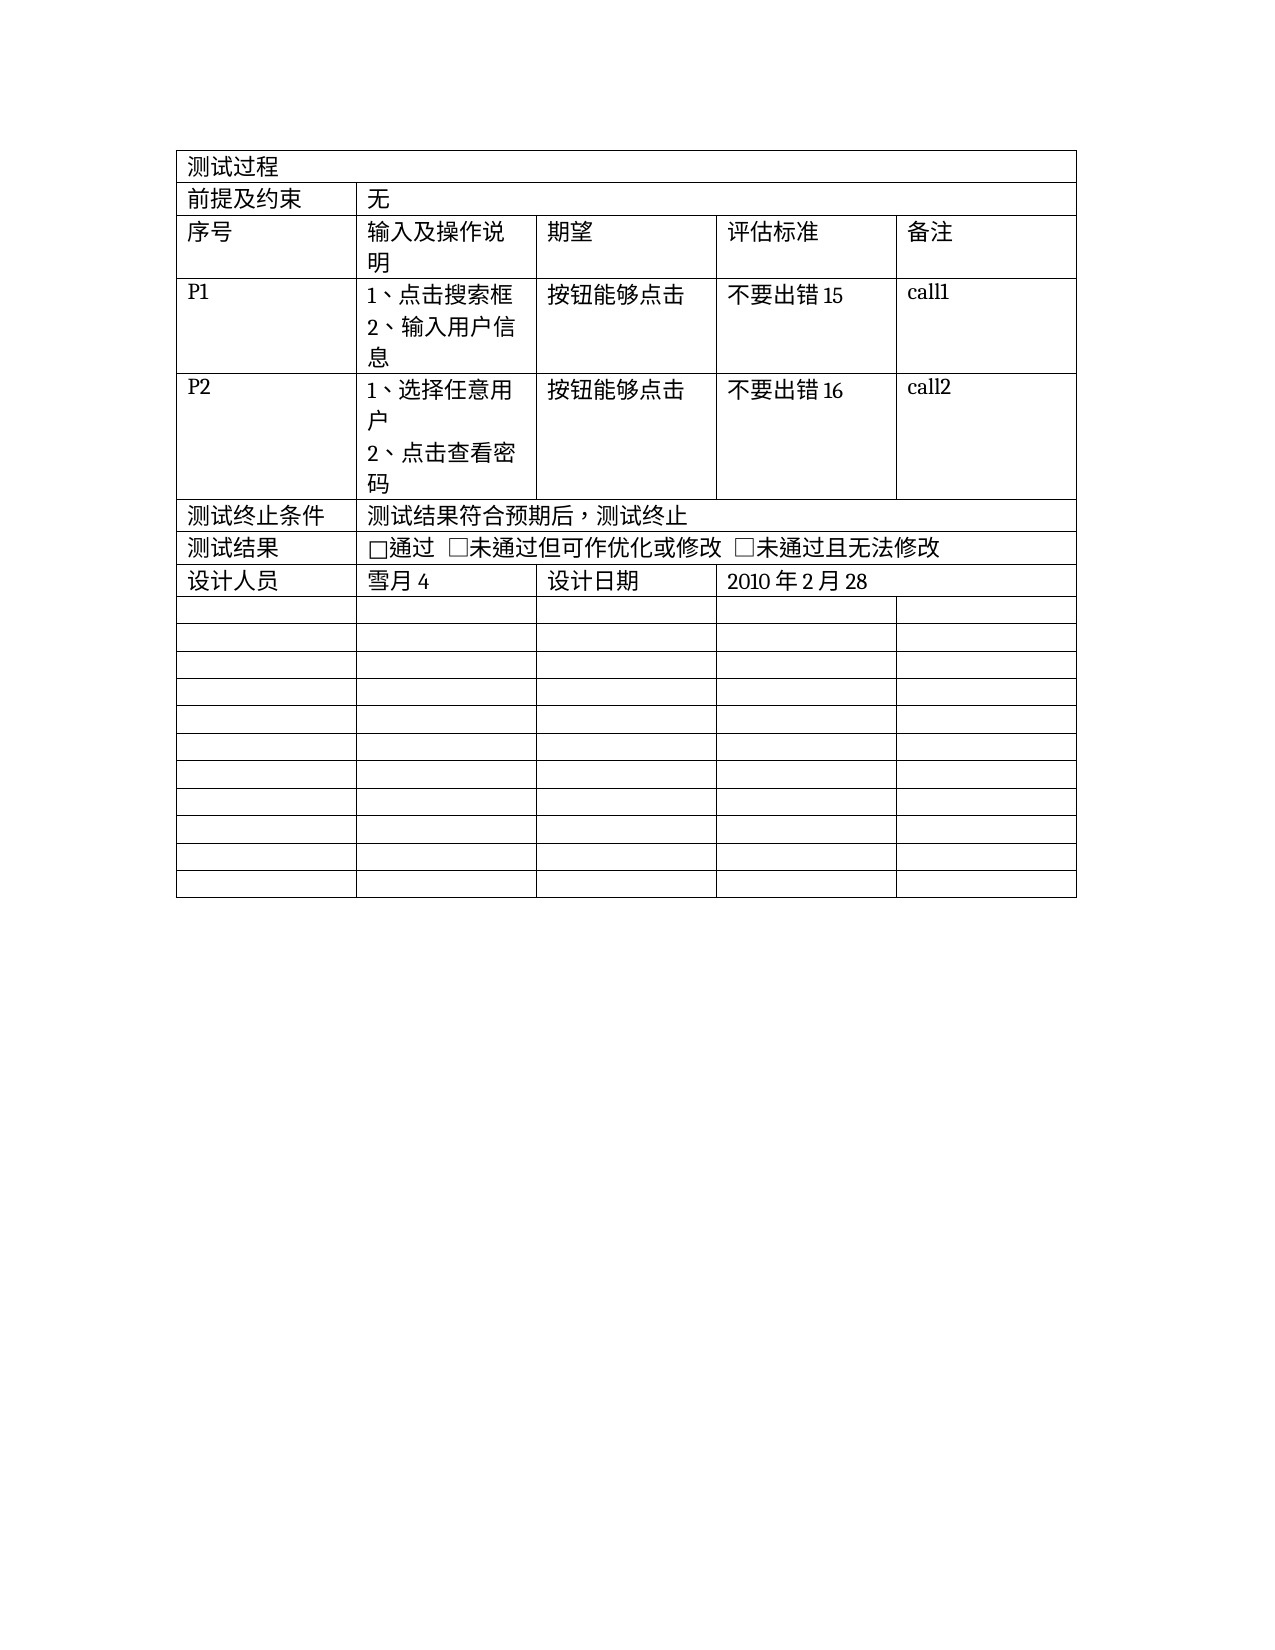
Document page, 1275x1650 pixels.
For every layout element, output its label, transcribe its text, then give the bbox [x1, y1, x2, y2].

table_cell [897, 706, 1076, 733]
table_cell [177, 652, 356, 678]
table_cell [357, 652, 536, 678]
table_cell [357, 844, 536, 870]
table_cell 设计人员 [177, 565, 356, 596]
table_cell 按钮能够点击 [537, 279, 716, 373]
table_cell [897, 597, 1076, 623]
table_cell [357, 789, 536, 815]
table_cell [897, 679, 1076, 705]
table_cell [897, 624, 1076, 651]
table_cell [717, 789, 896, 815]
table_cell [537, 789, 716, 815]
table_cell 设计日期 [537, 565, 716, 596]
table_cell [717, 816, 896, 842]
table_cell [897, 789, 1076, 815]
table_cell [177, 844, 356, 870]
table_cell [717, 679, 896, 705]
table_cell [177, 706, 356, 733]
table_cell 输入及操作说明 [357, 216, 536, 278]
table_cell [537, 816, 716, 842]
table_cell [177, 789, 356, 815]
table_cell [537, 679, 716, 705]
table_cell [717, 761, 896, 788]
table_cell [717, 871, 896, 897]
table_cell [177, 761, 356, 788]
table_cell 测试结果 [177, 532, 356, 563]
table_cell 1、选择任意用户 2、点击查看密码 [357, 374, 536, 499]
table_cell [717, 597, 896, 623]
table_cell [177, 871, 356, 897]
table_cell [717, 652, 896, 678]
table_cell [717, 624, 896, 651]
table_cell call2 [897, 374, 1076, 499]
table_cell [717, 706, 896, 733]
table_cell 前提及约束 [177, 183, 356, 214]
table_cell [897, 816, 1076, 842]
table_cell P1 [177, 279, 356, 373]
table_cell 按钮能够点击 [537, 374, 716, 499]
table_cell [537, 597, 716, 623]
table_cell [357, 624, 536, 651]
table_cell call1 [897, 279, 1076, 373]
table_cell [897, 761, 1076, 788]
table_cell [897, 652, 1076, 678]
table_cell [897, 734, 1076, 760]
table_cell 不要出错16 [717, 374, 896, 499]
table_cell 无 [357, 183, 1076, 214]
table_cell [177, 624, 356, 651]
table_cell [537, 844, 716, 870]
table_cell 测试结果符合预期后，测试终止 [357, 500, 1076, 531]
table_cell [897, 844, 1076, 870]
table_cell [357, 706, 536, 733]
table_cell [537, 761, 716, 788]
table_cell [177, 597, 356, 623]
table_cell 期望 [537, 216, 716, 278]
table_cell [537, 871, 716, 897]
table_cell [897, 871, 1076, 897]
table_cell [537, 734, 716, 760]
table_cell [357, 679, 536, 705]
table_cell 评估标准 [717, 216, 896, 278]
table_cell 2010年2月28 [717, 565, 1076, 596]
table_cell [537, 624, 716, 651]
table_cell 备注 [897, 216, 1076, 278]
table_cell [357, 597, 536, 623]
table_cell [357, 761, 536, 788]
table_cell [357, 734, 536, 760]
table_cell [177, 679, 356, 705]
table_cell □通过 □未通过但可作优化或修改 □未通过且无法修改 [357, 532, 1076, 563]
table_cell 雪月4 [357, 565, 536, 596]
table_cell P2 [177, 374, 356, 499]
table_cell 测试终止条件 [177, 500, 356, 531]
table_cell 不要出错15 [717, 279, 896, 373]
table_cell [537, 706, 716, 733]
table_cell [537, 652, 716, 678]
table_cell [357, 816, 536, 842]
table_cell 测试过程 [177, 151, 1076, 182]
table_cell [177, 734, 356, 760]
table_cell [717, 734, 896, 760]
table_cell [717, 844, 896, 870]
table_cell 序号 [177, 216, 356, 278]
table_cell [357, 871, 536, 897]
table_cell 1、点击搜索框 2、输入用户信息 [357, 279, 536, 373]
table_cell [177, 816, 356, 842]
